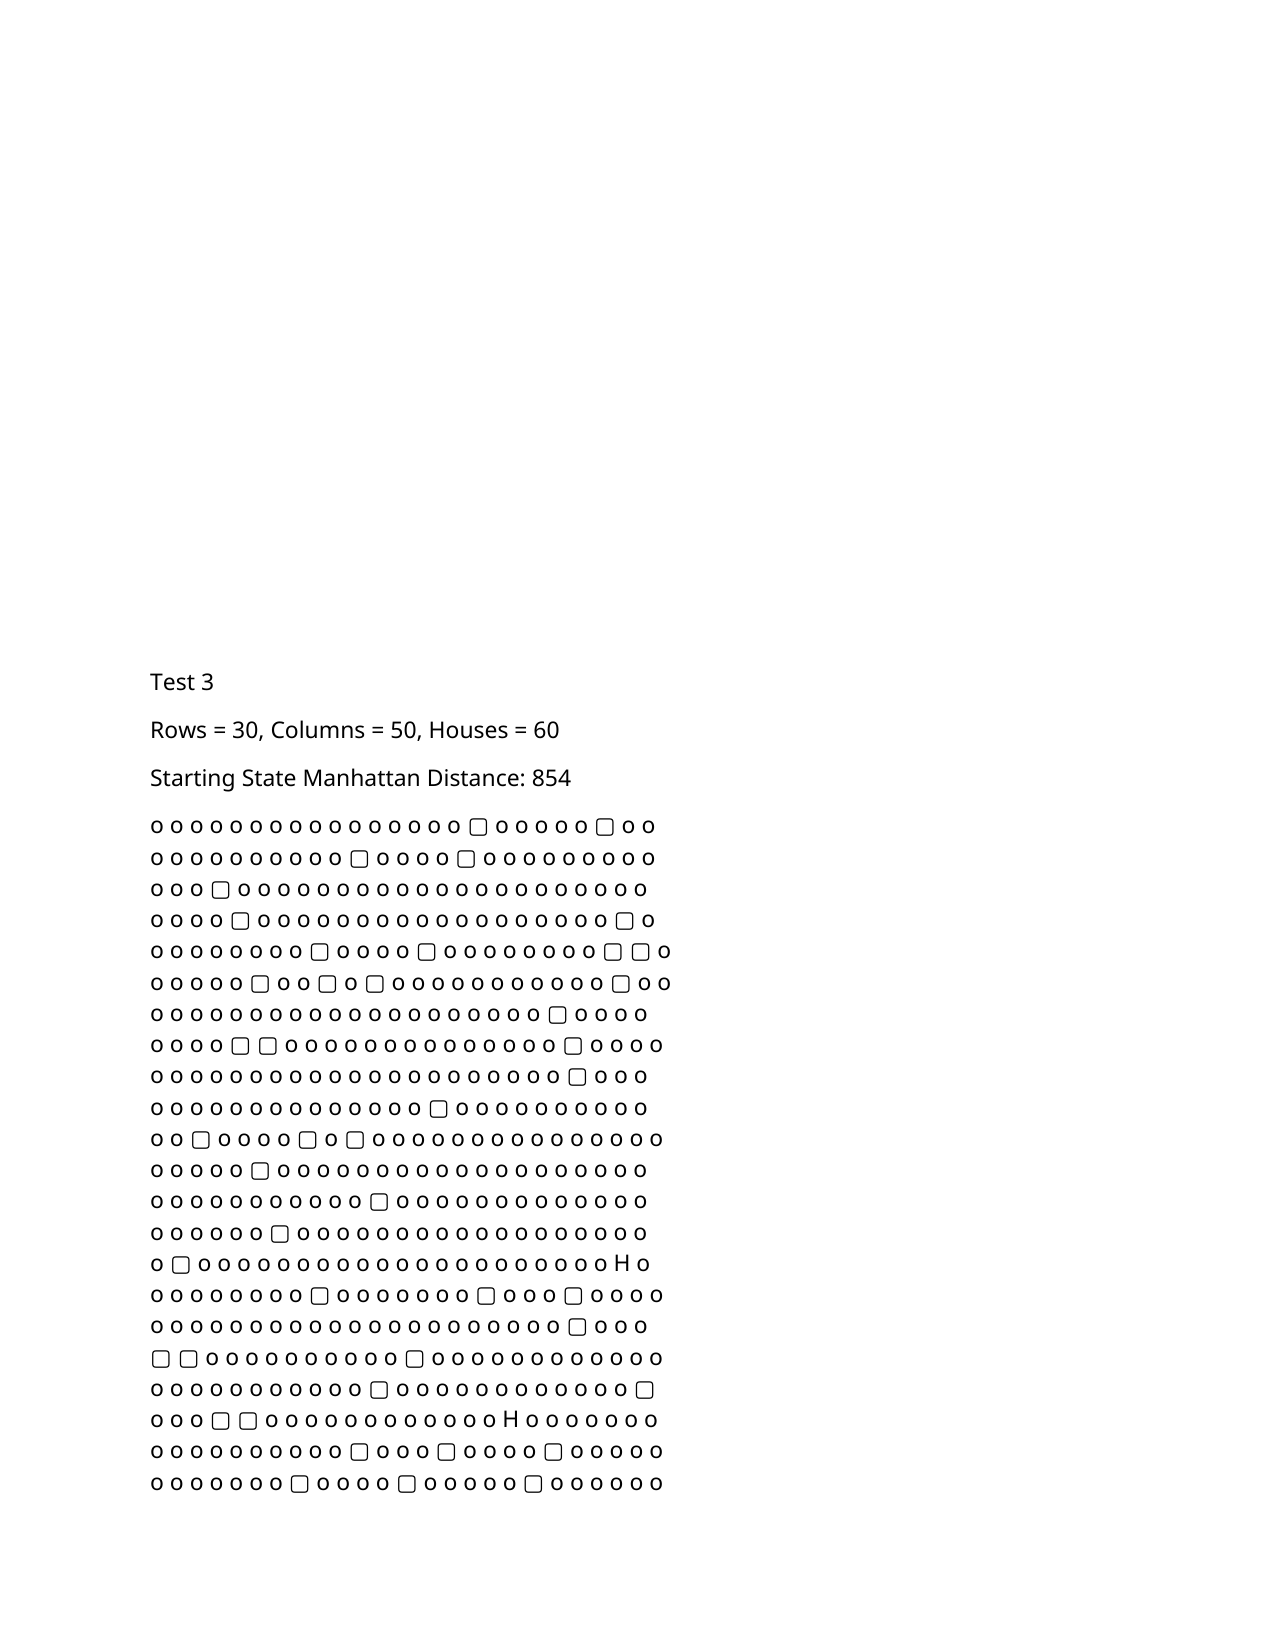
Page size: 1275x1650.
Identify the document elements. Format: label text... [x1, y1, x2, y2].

text o o o o o o o o o o o o o o ▢ o o o o o o o o o o [150, 1091, 1125, 1122]
text o o o ▢ ▢ o o o o o o o o o o o o H o o o o o o o [150, 1403, 1125, 1434]
text o o o o o ▢ o o ▢ o ▢ o o o o o o o o o o o ▢ o o [150, 966, 1125, 997]
text o o o o o o o o o o o ▢ o o o o o o o o o o o o ▢ [150, 1372, 1125, 1403]
text o o o o o o o o ▢ o o o o ▢ o o o o o o o o ▢ ▢ o [150, 934, 1125, 966]
text o o o o o o o o o o o o o o o o o o o o ▢ o o o o [150, 997, 1125, 1028]
text o o o o o o o o o o o o o o o o o o o o o ▢ o o o [150, 1309, 1125, 1341]
text ▢ ▢ o o o o o o o o o o ▢ o o o o o o o o o o o o [150, 1341, 1125, 1372]
text Rows = 30, Columns = 50, Houses = 60 [150, 713, 1125, 745]
text o o o o o ▢ o o o o o o o o o o o o o o o o o o o [150, 1153, 1125, 1184]
text o o o o o o o o o o o o o o o o o o o o o ▢ o o o [150, 1059, 1125, 1091]
text Test 3 [150, 666, 1125, 697]
text o o o o ▢ ▢ o o o o o o o o o o o o o o ▢ o o o o [150, 1028, 1125, 1059]
text o o o o o o o o o o o ▢ o o o o o o o o o o o o o [150, 1184, 1125, 1216]
text o o o o o o ▢ o o o o o o o o o o o o o o o o o o [150, 1216, 1125, 1247]
text o o o o o o o o o o ▢ o o o ▢ o o o o ▢ o o o o o [150, 1434, 1125, 1466]
text o o o o o o o ▢ o o o o ▢ o o o o o ▢ o o o o o o [150, 1466, 1125, 1497]
text o o o o o o o o o o o o o o o o ▢ o o o o o ▢ o o [150, 809, 1125, 841]
text o o o ▢ o o o o o o o o o o o o o o o o o o o o o [150, 872, 1125, 903]
text Starting State Manhattan Distance: 854 [150, 761, 1125, 793]
text o o ▢ o o o o ▢ o ▢ o o o o o o o o o o o o o o o [150, 1122, 1125, 1153]
text o o o o o o o o o o ▢ o o o o ▢ o o o o o o o o o [150, 841, 1125, 872]
text o o o o ▢ o o o o o o o o o o o o o o o o o o ▢ o [150, 903, 1125, 934]
text o o o o o o o o ▢ o o o o o o o ▢ o o o ▢ o o o o [150, 1278, 1125, 1309]
text o ▢ o o o o o o o o o o o o o o o o o o o o o H o [150, 1247, 1125, 1278]
